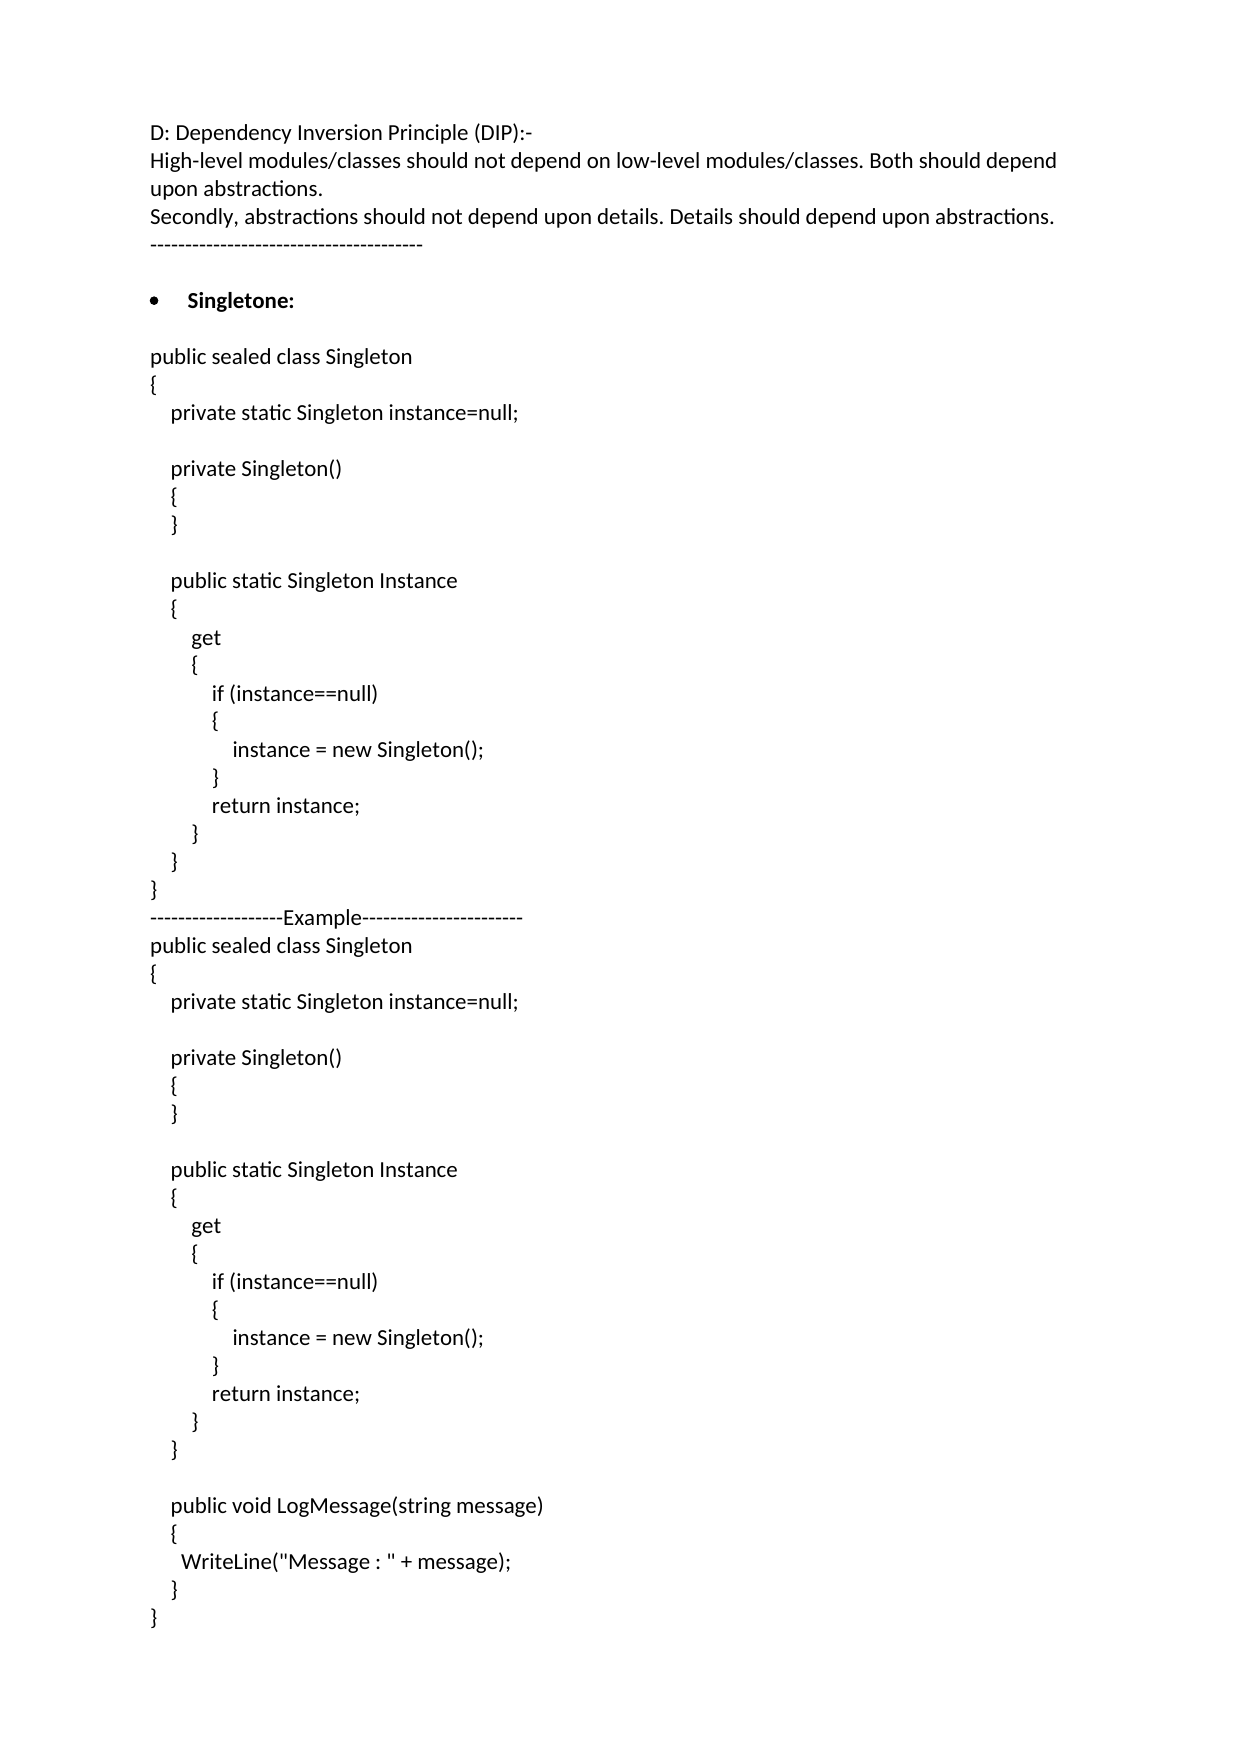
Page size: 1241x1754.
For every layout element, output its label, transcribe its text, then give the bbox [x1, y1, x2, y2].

text } [150, 1435, 1090, 1463]
text public static Singleton Instance [150, 567, 1090, 594]
text { [150, 1519, 1090, 1547]
text return instance; [150, 791, 1090, 819]
text } [150, 763, 1090, 791]
text High-level modules/classes should not depend on low-level modules/classes. Both should depend upon abstractions. [150, 146, 1090, 202]
text } [150, 1575, 1090, 1603]
text { [150, 651, 1090, 679]
text instance = new Singleton(); [150, 1323, 1090, 1351]
text private static Singleton instance=null; [150, 398, 1090, 426]
text public sealed class Singleton [150, 342, 1090, 370]
text { [150, 482, 1090, 511]
text private static Singleton instance=null; [150, 987, 1090, 1015]
text private Singleton() [150, 1043, 1090, 1071]
text } [150, 1603, 1090, 1631]
text get [150, 1211, 1090, 1239]
text { [150, 1295, 1090, 1323]
text } [150, 1407, 1090, 1435]
text { [150, 1239, 1090, 1267]
text } [150, 819, 1090, 847]
text { [150, 370, 1090, 398]
text { [150, 1071, 1090, 1099]
text { [150, 707, 1090, 735]
text { [150, 959, 1090, 987]
text -------------------Example----------------------- [150, 903, 1090, 931]
text instance = new Singleton(); [150, 735, 1090, 763]
text { [150, 594, 1090, 623]
text } [150, 1351, 1090, 1379]
text public sealed class Singleton [150, 931, 1090, 959]
text get [150, 623, 1090, 651]
text if (instance==null) [150, 1267, 1090, 1295]
text if (instance==null) [150, 679, 1090, 707]
text { [150, 1183, 1090, 1211]
text public void LogMessage(string message) [150, 1491, 1090, 1519]
text } [150, 875, 1090, 903]
text } [150, 1099, 1090, 1127]
text WriteLine("Message : " + message); [150, 1547, 1090, 1575]
text } [150, 847, 1090, 875]
list Singletone: [150, 286, 1090, 314]
text return instance; [150, 1379, 1090, 1407]
text D: Dependency Inversion Principle (DIP):- [150, 118, 1090, 146]
text Secondly, abstractions should not depend upon details. Details should depend upon abstractions. [150, 202, 1090, 230]
text --------------------------------------- [150, 230, 1090, 258]
text private Singleton() [150, 454, 1090, 482]
text } [150, 511, 1090, 538]
text public static Singleton Instance [150, 1155, 1090, 1183]
